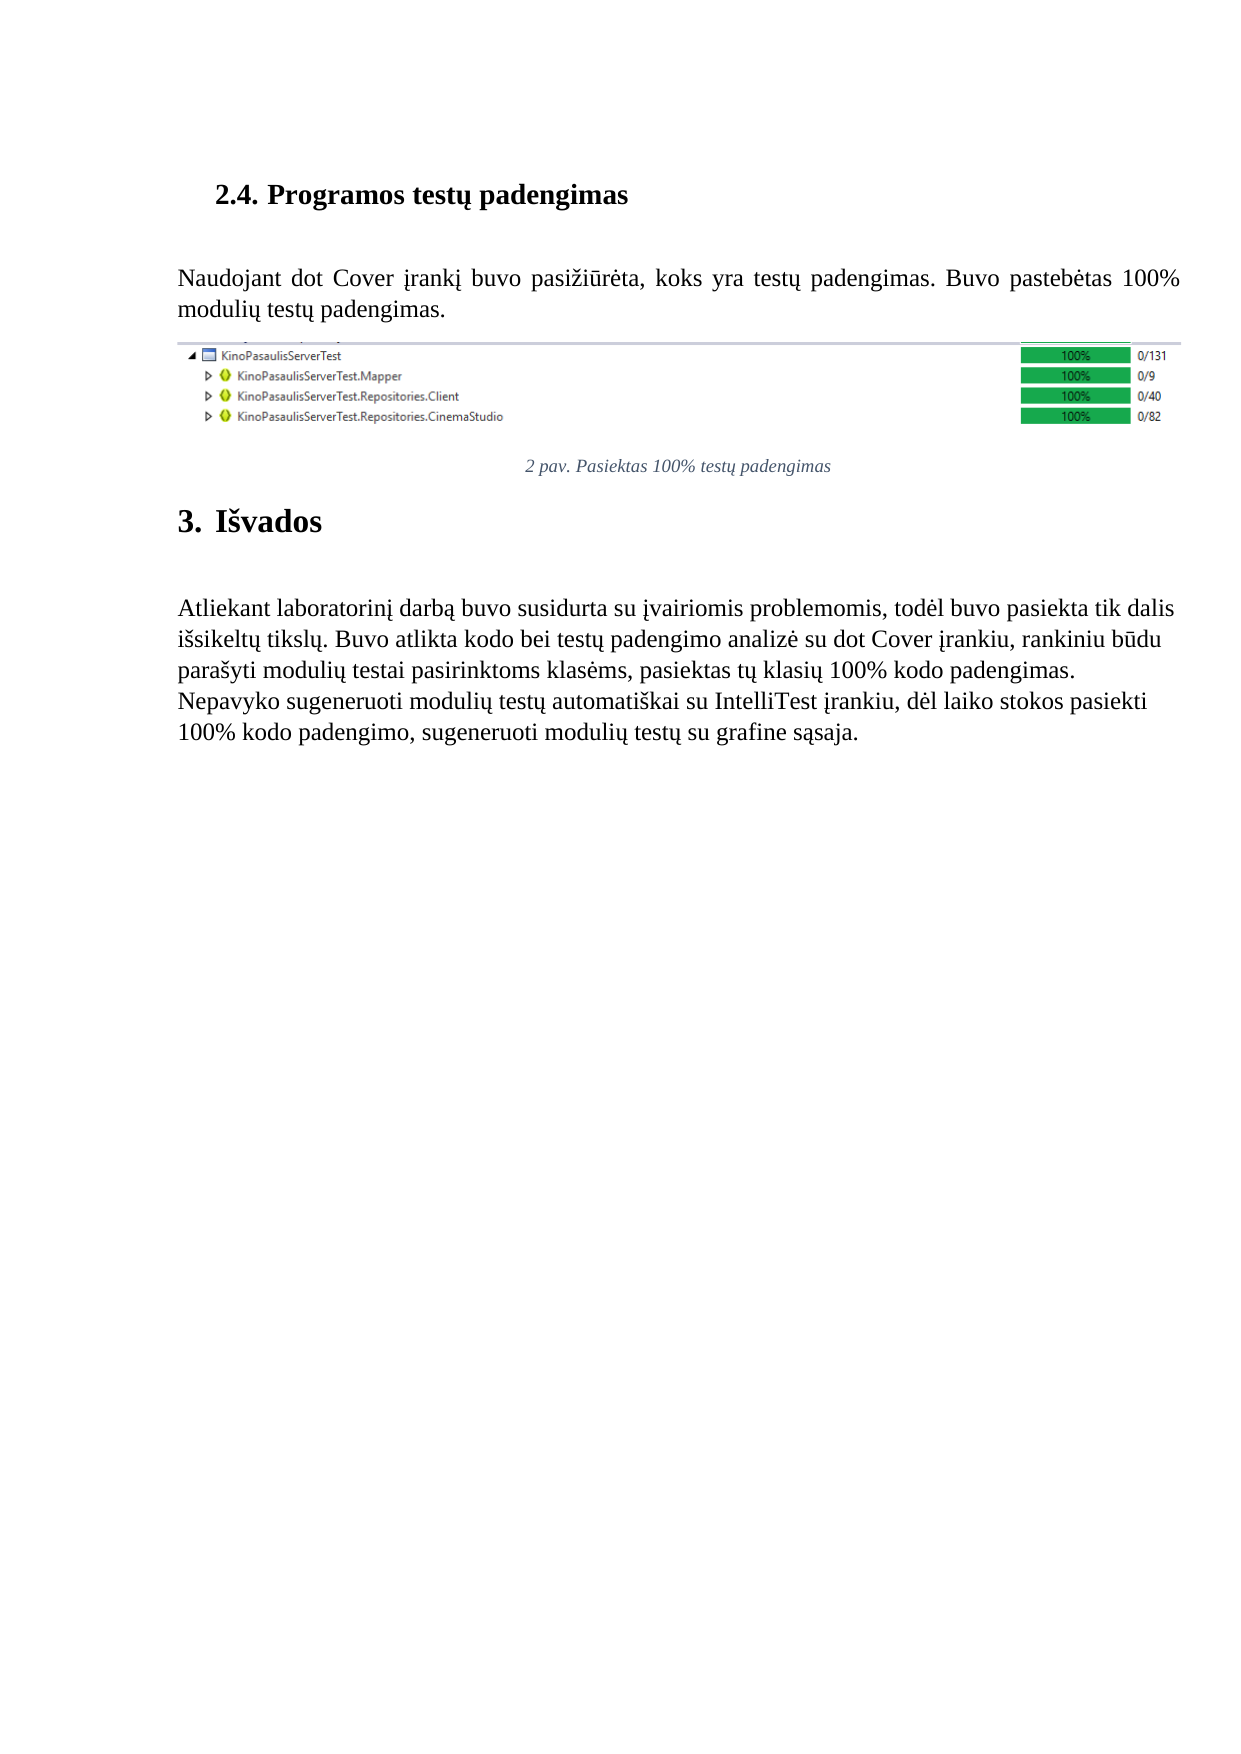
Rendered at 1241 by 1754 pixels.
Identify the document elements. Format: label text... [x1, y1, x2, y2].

subtitle Programos testų padengimas [215, 177, 1181, 211]
text Atliekant laboratorinį darbą buvo susidurta su įvairiomis problemomis, todėl buvo pasiekta tik dalis išsikeltų tikslų. Buvo atlikta kodo bei testų padengimo analizė su dot Cover įrankiu, rankiniu būdu parašyti modulių testai pasirinktoms klasėms, pasiektas tų klasių 100% kodo padengimas. Nepavyko sugeneruoti modulių testų automatiškai su IntelliTest įrankiu, dėl laiko stokos pasiekti 100% kodo padengimo, sugeneruoti modulių testų su grafine sąsaja. [177, 593, 1181, 746]
picture [177, 342, 1182, 436]
text Naudojant dot Cover įrankį buvo pasižiūrėta, koks yra testų padengimas. Buvo pastebėtas 100% modulių testų padengimas. [177, 263, 1181, 323]
subtitle Išvados [177, 501, 1181, 539]
text 2 pav. Pasiektas 100% testų padengimas [177, 455, 1181, 476]
